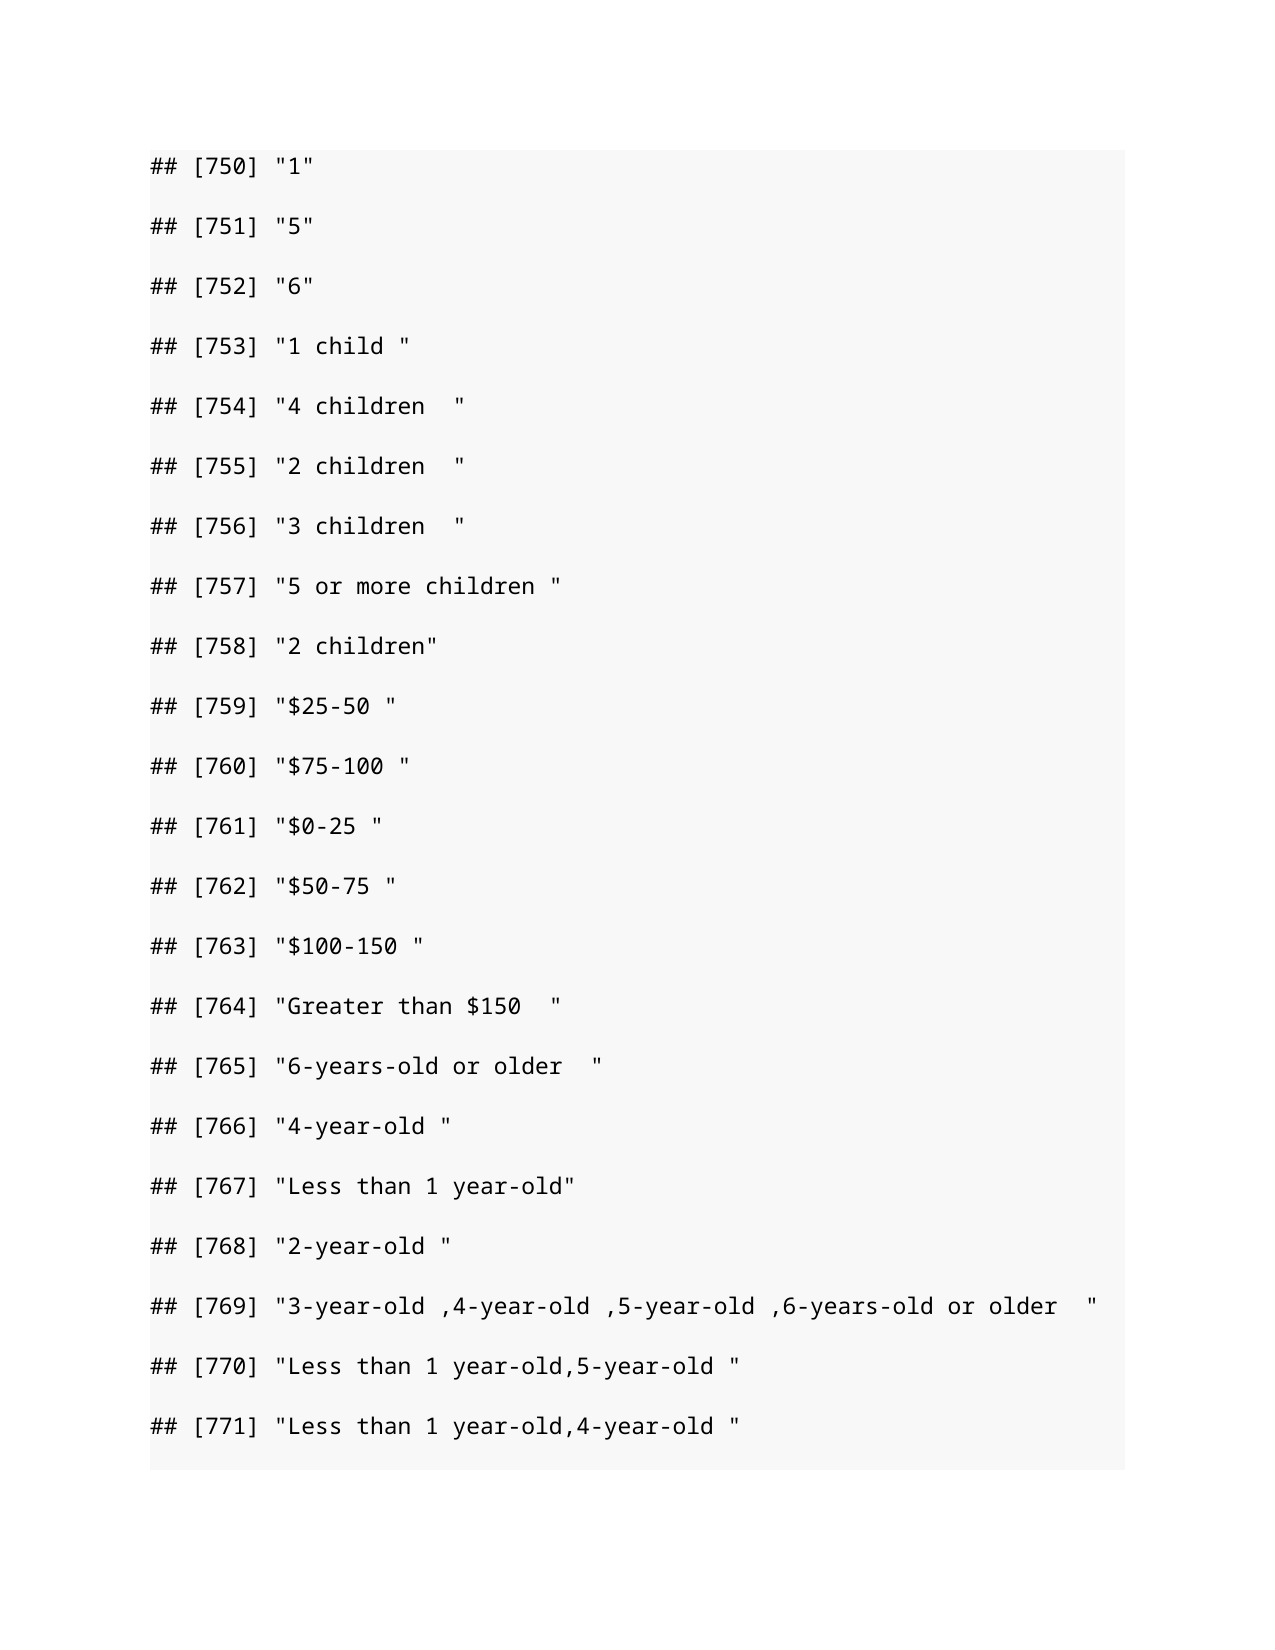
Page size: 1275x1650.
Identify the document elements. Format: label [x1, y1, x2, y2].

text [150, 150, 1125, 1470]
